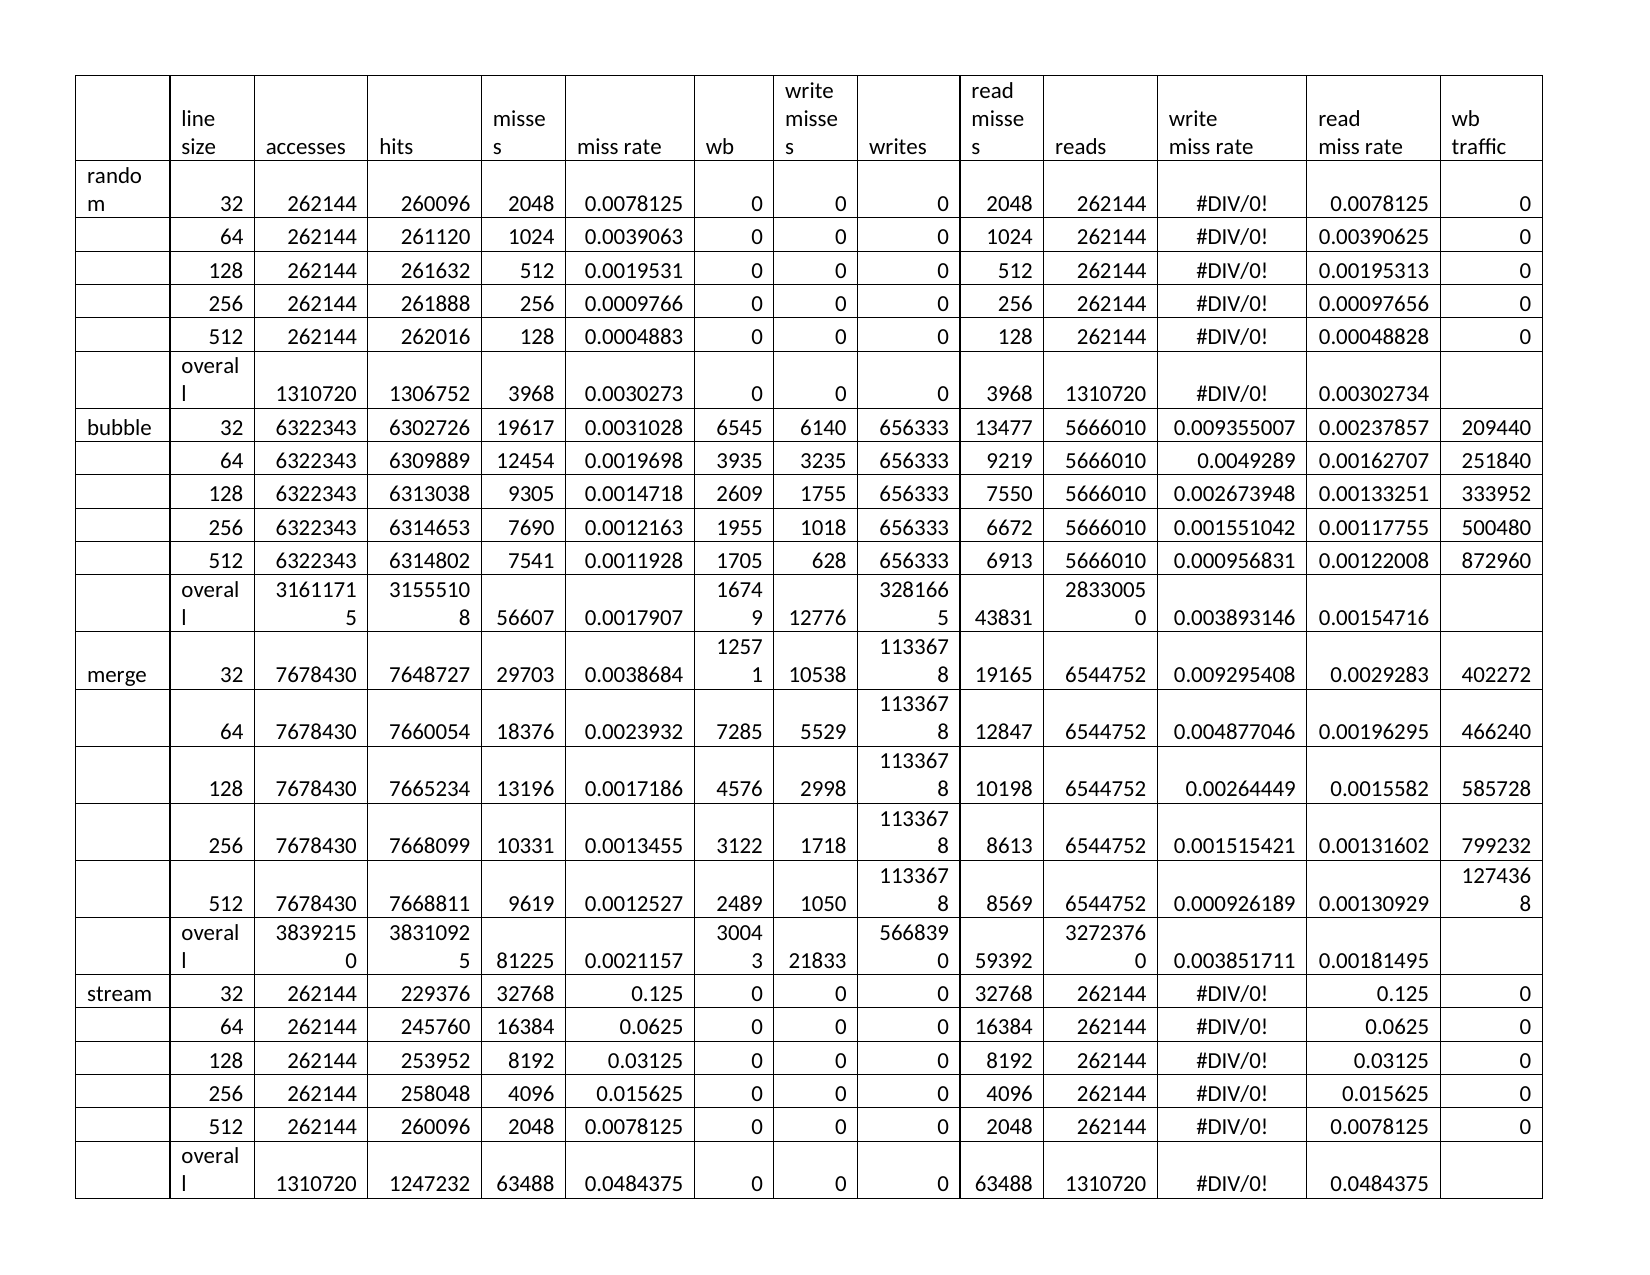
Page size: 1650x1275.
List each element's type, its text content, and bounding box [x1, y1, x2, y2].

table_cell 799232 [1441, 804, 1542, 860]
table_cell 0 [858, 1008, 959, 1041]
table_header miss rate [566, 76, 694, 160]
table_cell [76, 1042, 169, 1074]
table_cell 0 [774, 352, 857, 408]
table_cell bubble [76, 409, 169, 441]
table_cell [1441, 352, 1542, 408]
table_cell [76, 318, 169, 351]
table_cell 333952 [1441, 475, 1542, 508]
table_cell 64 [171, 442, 254, 474]
table_cell 6313038 [368, 475, 481, 508]
table_cell 0.0012163 [566, 509, 694, 541]
table_cell 262144 [255, 1075, 367, 1107]
table_header hits [368, 76, 481, 160]
table_cell 0.00117755 [1307, 509, 1440, 541]
table_cell 32 [171, 975, 254, 1007]
table_cell [76, 575, 169, 631]
table_cell 2489 [695, 861, 773, 917]
table_cell 32 [171, 161, 254, 217]
table_cell 12776 [774, 575, 857, 631]
table_cell 0.125 [566, 975, 694, 1007]
table_cell 6314653 [368, 509, 481, 541]
table_cell 245760 [368, 1008, 481, 1041]
table_cell #DIV/0! [1158, 1075, 1306, 1107]
table_cell 6545 [695, 409, 773, 441]
table_cell 0.0014718 [566, 475, 694, 508]
table_cell 16384 [482, 1008, 565, 1041]
table_cell 0 [858, 1142, 959, 1198]
table_header writes [858, 76, 959, 160]
table_cell 0 [1441, 1008, 1542, 1041]
table_cell 262144 [255, 318, 367, 351]
table_cell 261888 [368, 285, 481, 317]
table_cell 7678430 [255, 690, 367, 746]
table_cell 7541 [482, 542, 565, 574]
table_cell 262144 [1044, 252, 1157, 284]
table_cell 5666010 [1044, 542, 1157, 574]
table_cell 5666010 [1044, 442, 1157, 474]
table_cell 28330050 [1044, 575, 1157, 631]
table_cell merge [76, 632, 169, 688]
table_cell 4576 [695, 747, 773, 803]
table_cell 262144 [255, 1042, 367, 1074]
table_cell 628 [774, 542, 857, 574]
table_cell 32 [171, 632, 254, 688]
table_cell 128 [482, 318, 565, 351]
table_cell 0.00302734 [1307, 352, 1440, 408]
table_cell 0.0021157 [566, 918, 694, 974]
table_cell 6322343 [255, 475, 367, 508]
table_cell 0.0625 [566, 1008, 694, 1041]
table_cell 6322343 [255, 442, 367, 474]
table_cell 0.0029283 [1307, 632, 1440, 688]
table_cell 656333 [858, 475, 959, 508]
table_cell 32723760 [1044, 918, 1157, 974]
table_cell 32768 [961, 975, 1043, 1007]
table_header read misses [961, 76, 1043, 160]
table_cell 7668811 [368, 861, 481, 917]
table_cell 0 [695, 1008, 773, 1041]
table_cell 262144 [255, 1108, 367, 1141]
table_cell 6544752 [1044, 632, 1157, 688]
table_cell 512 [482, 252, 565, 284]
table_cell 0.0039063 [566, 218, 694, 251]
table_cell 12847 [961, 690, 1043, 746]
table_header reads [1044, 76, 1157, 160]
table_cell 0 [774, 285, 857, 317]
table_cell [76, 1075, 169, 1107]
table_cell 1955 [695, 509, 773, 541]
table_cell 0 [858, 1042, 959, 1074]
table_cell 128 [961, 318, 1043, 351]
table_cell 262144 [1044, 218, 1157, 251]
table_cell 585728 [1441, 747, 1542, 803]
table_cell 1306752 [368, 352, 481, 408]
table_cell 6322343 [255, 409, 367, 441]
table_cell 262144 [1044, 1008, 1157, 1041]
table_cell 0.002673948 [1158, 475, 1306, 508]
table_header wb traffic [1441, 76, 1542, 160]
table_cell 6322343 [255, 542, 367, 574]
table_cell 0.0049289 [1158, 442, 1306, 474]
table_cell 253952 [368, 1042, 481, 1074]
table_cell random [76, 161, 169, 217]
table_cell 7678430 [255, 747, 367, 803]
table_cell 262144 [1044, 318, 1157, 351]
table_cell 7550 [961, 475, 1043, 508]
table_cell 1133678 [858, 690, 959, 746]
table_cell 262144 [255, 218, 367, 251]
table_cell 0 [1441, 161, 1542, 217]
table_cell 32 [171, 409, 254, 441]
table_cell 13196 [482, 747, 565, 803]
table_cell 512 [171, 318, 254, 351]
table_cell 0.00048828 [1307, 318, 1440, 351]
table_cell 64 [171, 218, 254, 251]
table_cell 0.0017907 [566, 575, 694, 631]
table_cell 0.0078125 [1307, 161, 1440, 217]
table_cell #DIV/0! [1158, 318, 1306, 351]
table_cell 0.0030273 [566, 352, 694, 408]
table_cell 261120 [368, 218, 481, 251]
table_cell 5668390 [858, 918, 959, 974]
table_cell 1050 [774, 861, 857, 917]
table_cell 0.000956831 [1158, 542, 1306, 574]
table_cell 0 [695, 252, 773, 284]
table_cell 0.0484375 [566, 1142, 694, 1198]
table_header write misses [774, 76, 857, 160]
table_cell 1310720 [1044, 1142, 1157, 1198]
table_cell 1133678 [858, 632, 959, 688]
table_cell [76, 352, 169, 408]
table_header [76, 76, 169, 160]
table_cell 31611715 [255, 575, 367, 631]
table_cell 0.0009766 [566, 285, 694, 317]
table_cell 5529 [774, 690, 857, 746]
table_header read miss rate [1307, 76, 1440, 160]
table_cell 0.0078125 [1307, 1108, 1440, 1141]
table_cell 0.001551042 [1158, 509, 1306, 541]
table_cell 0 [774, 975, 857, 1007]
table_cell 0.00162707 [1307, 442, 1440, 474]
table_cell 0.0038684 [566, 632, 694, 688]
table_cell 2048 [482, 1108, 565, 1141]
table_header line size [171, 76, 254, 160]
table_cell [1441, 1142, 1542, 1198]
table_cell 6913 [961, 542, 1043, 574]
table_cell 10331 [482, 804, 565, 860]
table_cell 18376 [482, 690, 565, 746]
table_cell 29703 [482, 632, 565, 688]
table_cell 0 [1441, 975, 1542, 1007]
table_cell 6544752 [1044, 747, 1157, 803]
table_cell 256 [171, 804, 254, 860]
table_cell 256 [171, 509, 254, 541]
table_cell 0.000926189 [1158, 861, 1306, 917]
table_cell 0 [774, 1108, 857, 1141]
table_cell 0 [774, 318, 857, 351]
table_cell 0 [1441, 218, 1542, 251]
table_cell [76, 252, 169, 284]
table_cell 258048 [368, 1075, 481, 1107]
table_header accesses [255, 76, 367, 160]
table_cell 6140 [774, 409, 857, 441]
table_cell 0.00264449 [1158, 747, 1306, 803]
table_cell 0.00237857 [1307, 409, 1440, 441]
table_cell 7660054 [368, 690, 481, 746]
table_cell [76, 475, 169, 508]
table_cell 0 [695, 352, 773, 408]
table_cell 0 [774, 1008, 857, 1041]
table_cell 38392150 [255, 918, 367, 974]
table_cell 0 [695, 318, 773, 351]
table_cell #DIV/0! [1158, 1008, 1306, 1041]
table_cell 229376 [368, 975, 481, 1007]
table_cell 1018 [774, 509, 857, 541]
table_cell 0.0004883 [566, 318, 694, 351]
table_cell 262144 [255, 252, 367, 284]
table_cell 0.0012527 [566, 861, 694, 917]
table_cell 7690 [482, 509, 565, 541]
table_cell #DIV/0! [1158, 1042, 1306, 1074]
table_cell 3122 [695, 804, 773, 860]
table_cell [76, 1142, 169, 1198]
table_cell [76, 442, 169, 474]
table_cell 0.015625 [1307, 1075, 1440, 1107]
table_cell 5666010 [1044, 409, 1157, 441]
table_cell 0 [858, 285, 959, 317]
table_cell 0.003851711 [1158, 918, 1306, 974]
table_cell 5666010 [1044, 475, 1157, 508]
table_cell [76, 542, 169, 574]
table_cell 6544752 [1044, 804, 1157, 860]
table_cell 656333 [858, 542, 959, 574]
table_cell 0.0013455 [566, 804, 694, 860]
table_cell 0.125 [1307, 975, 1440, 1007]
table_cell 128 [171, 1042, 254, 1074]
table_cell 0 [774, 1142, 857, 1198]
table_cell 1024 [961, 218, 1043, 251]
table_cell #DIV/0! [1158, 352, 1306, 408]
table_cell 7678430 [255, 861, 367, 917]
table_cell 1274368 [1441, 861, 1542, 917]
table_cell 8192 [482, 1042, 565, 1074]
table_cell 256 [482, 285, 565, 317]
table_cell 8192 [961, 1042, 1043, 1074]
table_cell 2609 [695, 475, 773, 508]
table_cell 0.00181495 [1307, 918, 1440, 974]
table_cell 7665234 [368, 747, 481, 803]
table_cell 1133678 [858, 804, 959, 860]
table_cell 262144 [255, 161, 367, 217]
table_cell 262144 [1044, 1042, 1157, 1074]
table_cell 0.009295408 [1158, 632, 1306, 688]
table_cell 261632 [368, 252, 481, 284]
table_cell 0 [695, 1142, 773, 1198]
table_cell 262144 [1044, 285, 1157, 317]
table_cell 0.009355007 [1158, 409, 1306, 441]
table_cell 0.0019531 [566, 252, 694, 284]
table_cell 0.0078125 [566, 1108, 694, 1141]
table_cell 512 [171, 861, 254, 917]
table_cell [76, 218, 169, 251]
table_cell [76, 861, 169, 917]
table_cell 6302726 [368, 409, 481, 441]
table_cell 0.00133251 [1307, 475, 1440, 508]
table_cell 63488 [961, 1142, 1043, 1198]
table_cell 251840 [1441, 442, 1542, 474]
table_cell 0 [774, 252, 857, 284]
table_cell #DIV/0! [1158, 975, 1306, 1007]
table_cell 0 [774, 161, 857, 217]
table_cell 1024 [482, 218, 565, 251]
table_cell 1718 [774, 804, 857, 860]
table_cell [76, 509, 169, 541]
table_cell 0 [1441, 1042, 1542, 1074]
table_cell 512 [171, 542, 254, 574]
table_cell 0 [858, 161, 959, 217]
table_cell overall [171, 918, 254, 974]
table_cell 256 [171, 1075, 254, 1107]
table_cell 7678430 [255, 804, 367, 860]
table_cell 0 [858, 1108, 959, 1141]
table_cell [76, 285, 169, 317]
table_cell 128 [171, 252, 254, 284]
table_cell 0 [695, 161, 773, 217]
table_cell 0 [858, 1075, 959, 1107]
table_cell 9219 [961, 442, 1043, 474]
table_cell overall [171, 352, 254, 408]
table_cell 12571 [695, 632, 773, 688]
table_cell 32768 [482, 975, 565, 1007]
table_cell 0.00196295 [1307, 690, 1440, 746]
table_cell 0.00130929 [1307, 861, 1440, 917]
table_cell [1441, 918, 1542, 974]
table_cell 0 [1441, 1108, 1542, 1141]
table_cell 0.0011928 [566, 542, 694, 574]
table_cell 7678430 [255, 632, 367, 688]
table_cell 4096 [482, 1075, 565, 1107]
table_cell 262144 [1044, 161, 1157, 217]
table_cell 16749 [695, 575, 773, 631]
table_cell 21833 [774, 918, 857, 974]
table_cell 0 [695, 975, 773, 1007]
table_cell 64 [171, 1008, 254, 1041]
table_cell 6314802 [368, 542, 481, 574]
table_cell 10198 [961, 747, 1043, 803]
table_cell 6672 [961, 509, 1043, 541]
table_header wb [695, 76, 773, 160]
table_cell 9619 [482, 861, 565, 917]
table_cell 59392 [961, 918, 1043, 974]
table_cell 262144 [255, 285, 367, 317]
table_cell 0.0031028 [566, 409, 694, 441]
table_cell 0.00195313 [1307, 252, 1440, 284]
table_cell 6544752 [1044, 861, 1157, 917]
table_cell 7285 [695, 690, 773, 746]
table_cell [1441, 575, 1542, 631]
table_cell 81225 [482, 918, 565, 974]
table_cell overall [171, 1142, 254, 1198]
table_cell 0.001515421 [1158, 804, 1306, 860]
table_cell 500480 [1441, 509, 1542, 541]
table_cell 0 [774, 1075, 857, 1107]
table_cell 656333 [858, 509, 959, 541]
table_cell [76, 1108, 169, 1141]
table_cell 0.00390625 [1307, 218, 1440, 251]
table_cell 30043 [695, 918, 773, 974]
table_cell [76, 1008, 169, 1041]
table_cell 0.0017186 [566, 747, 694, 803]
table_cell 0.0019698 [566, 442, 694, 474]
table_cell 1310720 [1044, 352, 1157, 408]
table_cell 0 [1441, 252, 1542, 284]
table_cell 0 [774, 218, 857, 251]
table_cell 402272 [1441, 632, 1542, 688]
table_cell 256 [961, 285, 1043, 317]
table_cell [76, 690, 169, 746]
table_cell 0.015625 [566, 1075, 694, 1107]
table_cell 872960 [1441, 542, 1542, 574]
table_cell 8569 [961, 861, 1043, 917]
table_cell 1310720 [255, 352, 367, 408]
table_cell 0.00154716 [1307, 575, 1440, 631]
table_cell 0 [858, 352, 959, 408]
table_cell 6309889 [368, 442, 481, 474]
table_cell 0 [695, 1075, 773, 1107]
table_cell 5666010 [1044, 509, 1157, 541]
table_cell 0.00122008 [1307, 542, 1440, 574]
table_cell 3968 [961, 352, 1043, 408]
table_cell overall [171, 575, 254, 631]
table_cell 1133678 [858, 747, 959, 803]
table_cell 0 [695, 1108, 773, 1141]
table_cell 0 [858, 252, 959, 284]
table_cell 0 [858, 975, 959, 1007]
table_cell 1310720 [255, 1142, 367, 1198]
table_cell 0 [774, 1042, 857, 1074]
table_cell 0 [1441, 318, 1542, 351]
table_cell #DIV/0! [1158, 161, 1306, 217]
table_header write miss rate [1158, 76, 1306, 160]
table_cell 262144 [1044, 975, 1157, 1007]
table_cell 260096 [368, 1108, 481, 1141]
table_cell 0.0078125 [566, 161, 694, 217]
table_cell 512 [961, 252, 1043, 284]
table_cell #DIV/0! [1158, 285, 1306, 317]
table_cell 0 [695, 285, 773, 317]
table_cell 56607 [482, 575, 565, 631]
table_cell 1755 [774, 475, 857, 508]
table_cell 8613 [961, 804, 1043, 860]
table_cell 0.003893146 [1158, 575, 1306, 631]
table_cell 4096 [961, 1075, 1043, 1107]
table_cell 1247232 [368, 1142, 481, 1198]
table_cell 19617 [482, 409, 565, 441]
table_cell 0.00097656 [1307, 285, 1440, 317]
table_cell 128 [171, 475, 254, 508]
table_cell [76, 804, 169, 860]
table_cell 0 [858, 218, 959, 251]
table_cell 256 [171, 285, 254, 317]
table_cell 0 [695, 218, 773, 251]
table_cell 0.03125 [566, 1042, 694, 1074]
table_cell 2998 [774, 747, 857, 803]
table_cell 9305 [482, 475, 565, 508]
table_cell 0 [695, 1042, 773, 1074]
table_cell 656333 [858, 409, 959, 441]
table_cell 7668099 [368, 804, 481, 860]
table_cell 262016 [368, 318, 481, 351]
table_cell 0.00131602 [1307, 804, 1440, 860]
table_cell 31555108 [368, 575, 481, 631]
table_cell #DIV/0! [1158, 252, 1306, 284]
table_cell 13477 [961, 409, 1043, 441]
table_cell 12454 [482, 442, 565, 474]
table_cell 1705 [695, 542, 773, 574]
table_cell 0.0023932 [566, 690, 694, 746]
table_cell 0.0484375 [1307, 1142, 1440, 1198]
table_cell [76, 918, 169, 974]
table_cell 3235 [774, 442, 857, 474]
table_cell 19165 [961, 632, 1043, 688]
table_cell 128 [171, 747, 254, 803]
table_cell 2048 [961, 1108, 1043, 1141]
table_cell 0 [1441, 285, 1542, 317]
table_cell #DIV/0! [1158, 1142, 1306, 1198]
table_cell 512 [171, 1108, 254, 1141]
table_cell stream [76, 975, 169, 1007]
table_cell 2048 [961, 161, 1043, 217]
table_cell 0 [858, 318, 959, 351]
table_cell 262144 [1044, 1075, 1157, 1107]
table_cell #DIV/0! [1158, 218, 1306, 251]
table_cell 0 [1441, 1075, 1542, 1107]
table_cell 7648727 [368, 632, 481, 688]
table_cell 6322343 [255, 509, 367, 541]
table_cell #DIV/0! [1158, 1108, 1306, 1141]
table_cell 3281665 [858, 575, 959, 631]
table_cell 0.03125 [1307, 1042, 1440, 1074]
table_cell 466240 [1441, 690, 1542, 746]
table_cell 0.004877046 [1158, 690, 1306, 746]
table_cell 656333 [858, 442, 959, 474]
table_cell 209440 [1441, 409, 1542, 441]
table_cell [76, 747, 169, 803]
table_cell 2048 [482, 161, 565, 217]
table_cell 64 [171, 690, 254, 746]
table_cell 16384 [961, 1008, 1043, 1041]
table_cell 260096 [368, 161, 481, 217]
table_cell 63488 [482, 1142, 565, 1198]
table_cell 1133678 [858, 861, 959, 917]
table_header misses [482, 76, 565, 160]
table_cell 0.0625 [1307, 1008, 1440, 1041]
table_cell 3968 [482, 352, 565, 408]
table_cell 6544752 [1044, 690, 1157, 746]
table_cell 262144 [255, 1008, 367, 1041]
table_cell 10538 [774, 632, 857, 688]
table_cell 0.0015582 [1307, 747, 1440, 803]
table_cell 262144 [255, 975, 367, 1007]
table_cell 43831 [961, 575, 1043, 631]
table_cell 262144 [1044, 1108, 1157, 1141]
table_cell 3935 [695, 442, 773, 474]
table_cell 38310925 [368, 918, 481, 974]
